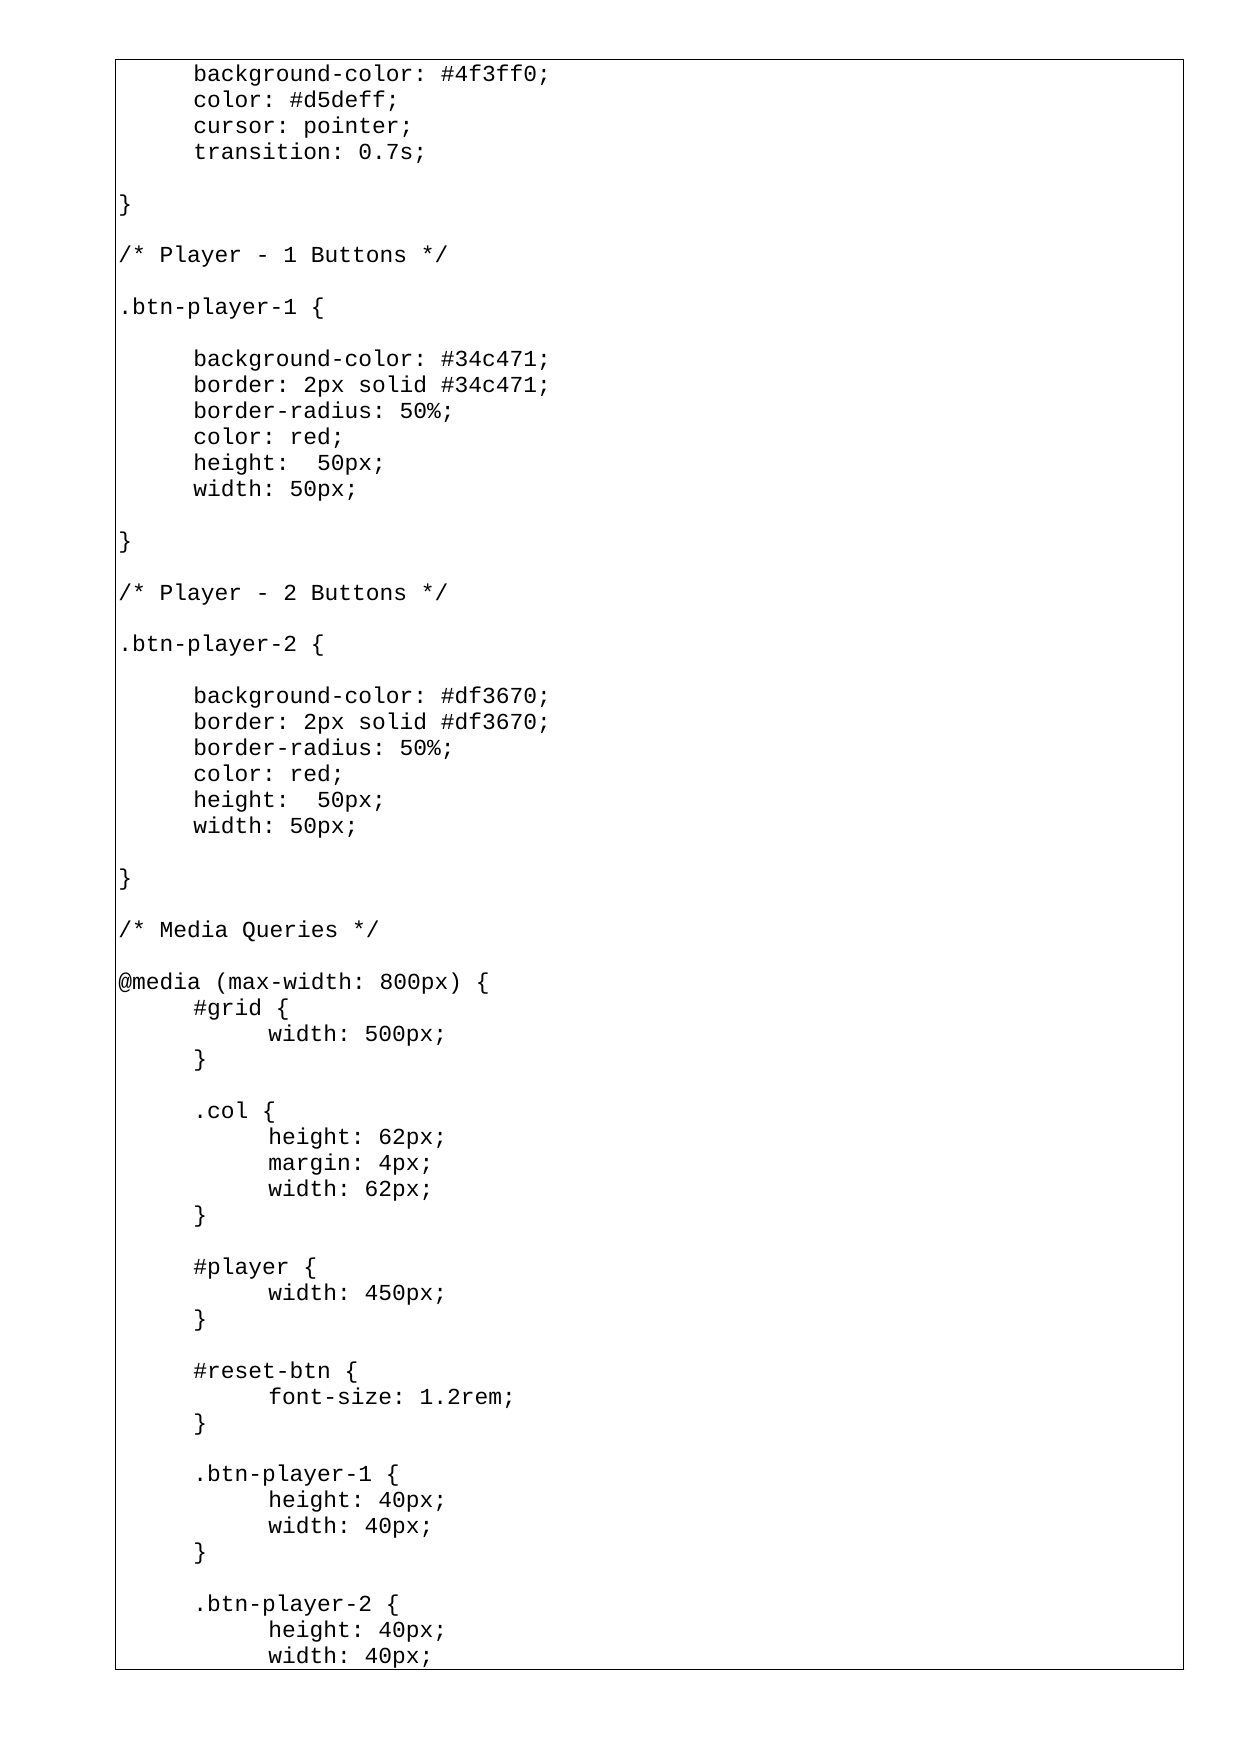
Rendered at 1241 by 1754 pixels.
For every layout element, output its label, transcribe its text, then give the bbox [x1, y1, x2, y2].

text cursor: pointer; [118, 114, 1181, 140]
text border: 2px solid #df3670; [118, 711, 1181, 737]
text width: 40px; [118, 1515, 1181, 1541]
text } [118, 1541, 1181, 1567]
text } [118, 1203, 1181, 1229]
text width: 50px; [118, 814, 1181, 840]
text font-size: 1.2rem; [118, 1385, 1181, 1411]
text color: red; [118, 762, 1181, 788]
text #reset-btn { [118, 1359, 1181, 1385]
text } [118, 866, 1181, 892]
text } [118, 192, 1181, 218]
text width: 450px; [118, 1281, 1181, 1307]
text height: 50px; [118, 788, 1181, 814]
text margin: 4px; [118, 1152, 1181, 1177]
text color: red; [118, 425, 1181, 451]
text height: 62px; [118, 1126, 1181, 1152]
text background-color: #34c471; [118, 347, 1181, 373]
text height: 40px; [118, 1489, 1181, 1515]
text border: 2px solid #34c471; [118, 373, 1181, 399]
text .col { [118, 1100, 1181, 1126]
text .btn-player-1 { [118, 1463, 1181, 1489]
text width: 500px; [118, 1022, 1181, 1048]
text transition: 0.7s; [118, 140, 1181, 166]
text /* Player - 1 Buttons */ [118, 244, 1181, 270]
text } [118, 1411, 1181, 1437]
text background-color: #df3670; [118, 685, 1181, 711]
text /* Media Queries */ [118, 918, 1181, 944]
text width: 40px; [118, 1644, 1181, 1669]
text width: 62px; [118, 1177, 1181, 1203]
text #grid { [118, 996, 1181, 1022]
text } [118, 1048, 1181, 1074]
text background-color: #4f3ff0; [116, 60, 1183, 88]
text .btn-player-2 { [118, 633, 1181, 659]
text } [118, 529, 1181, 555]
text @media (max-width: 800px) { [118, 970, 1181, 996]
text border-radius: 50%; [118, 399, 1181, 425]
text /* Player - 2 Buttons */ [118, 581, 1181, 607]
text } [118, 1307, 1181, 1333]
text .btn-player-2 { [118, 1592, 1181, 1618]
text height: 40px; [118, 1618, 1181, 1644]
text width: 50px; [118, 477, 1181, 503]
text #player { [118, 1255, 1181, 1281]
text color: #d5deff; [118, 88, 1181, 114]
text .btn-player-1 { [118, 296, 1181, 322]
text border-radius: 50%; [118, 737, 1181, 762]
text height: 50px; [118, 451, 1181, 477]
